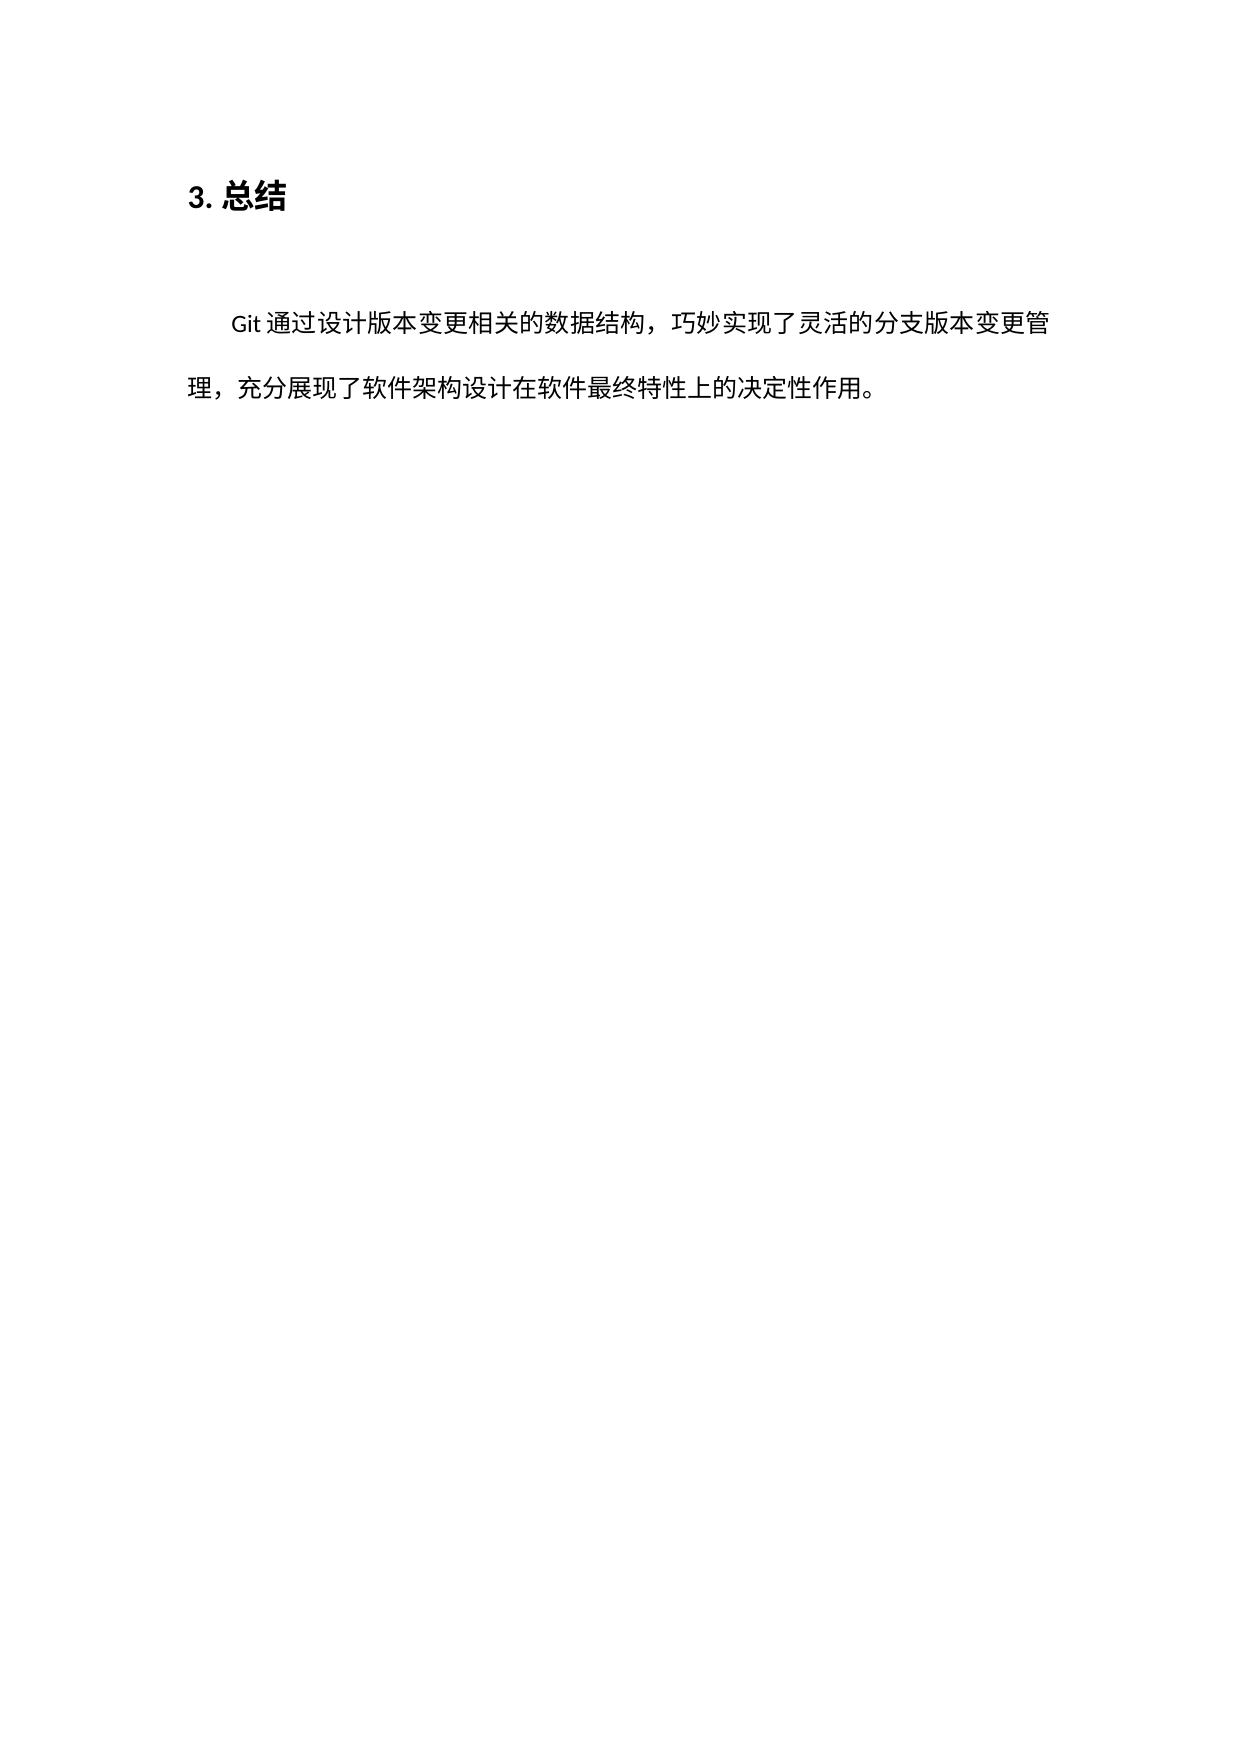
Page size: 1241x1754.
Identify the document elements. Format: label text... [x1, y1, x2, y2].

list Git通过设计版本变更相关的数据结构，巧妙实现了灵活的分支版本变更管理，充分展现了软件架构设计在软件最终特性上的决定性作用。 [187, 289, 1053, 419]
subtitle 3. 总结 [187, 162, 1053, 227]
